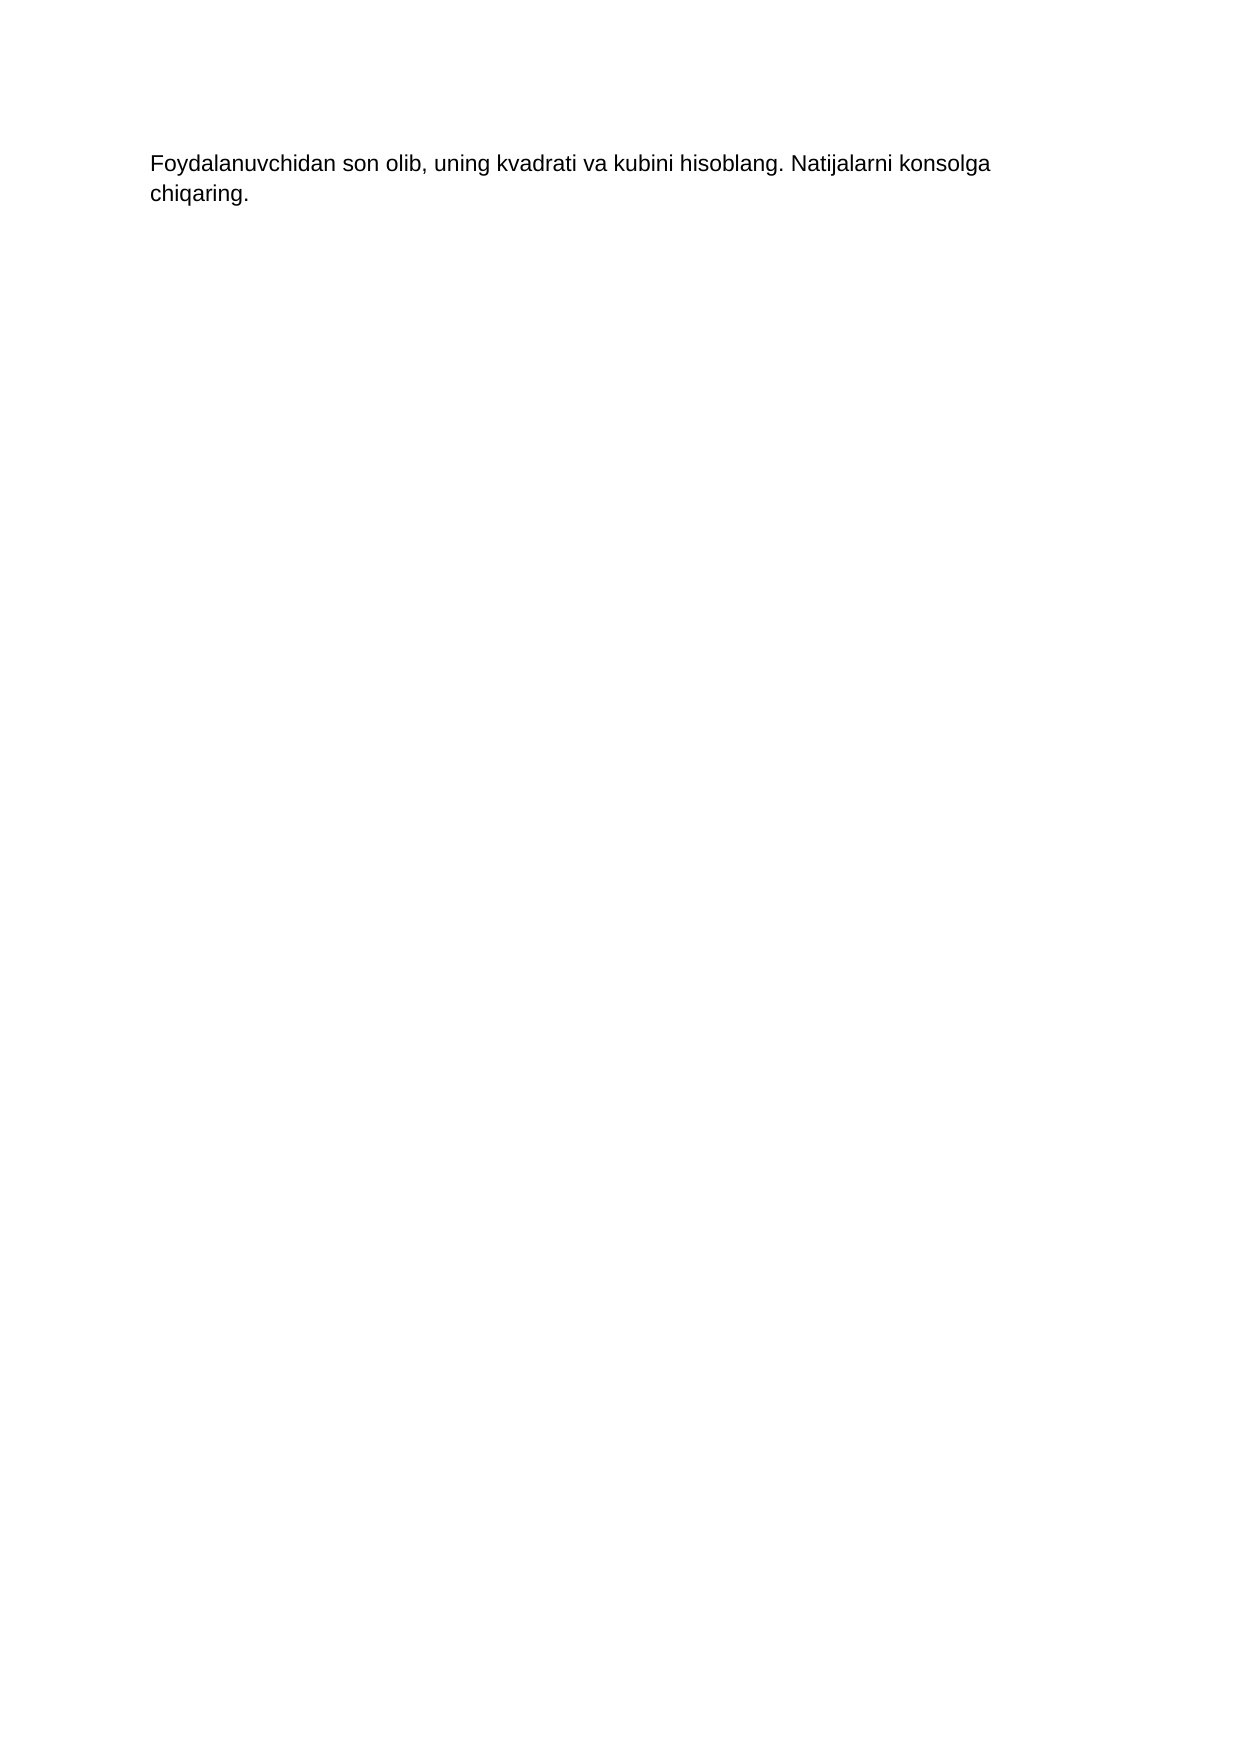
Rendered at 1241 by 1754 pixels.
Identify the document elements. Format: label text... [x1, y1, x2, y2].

text Foydalanuvchidan son olib, uning kvadrati va kubini hisoblang. Natijalarni konsolga chiqaring. [150, 150, 1090, 207]
